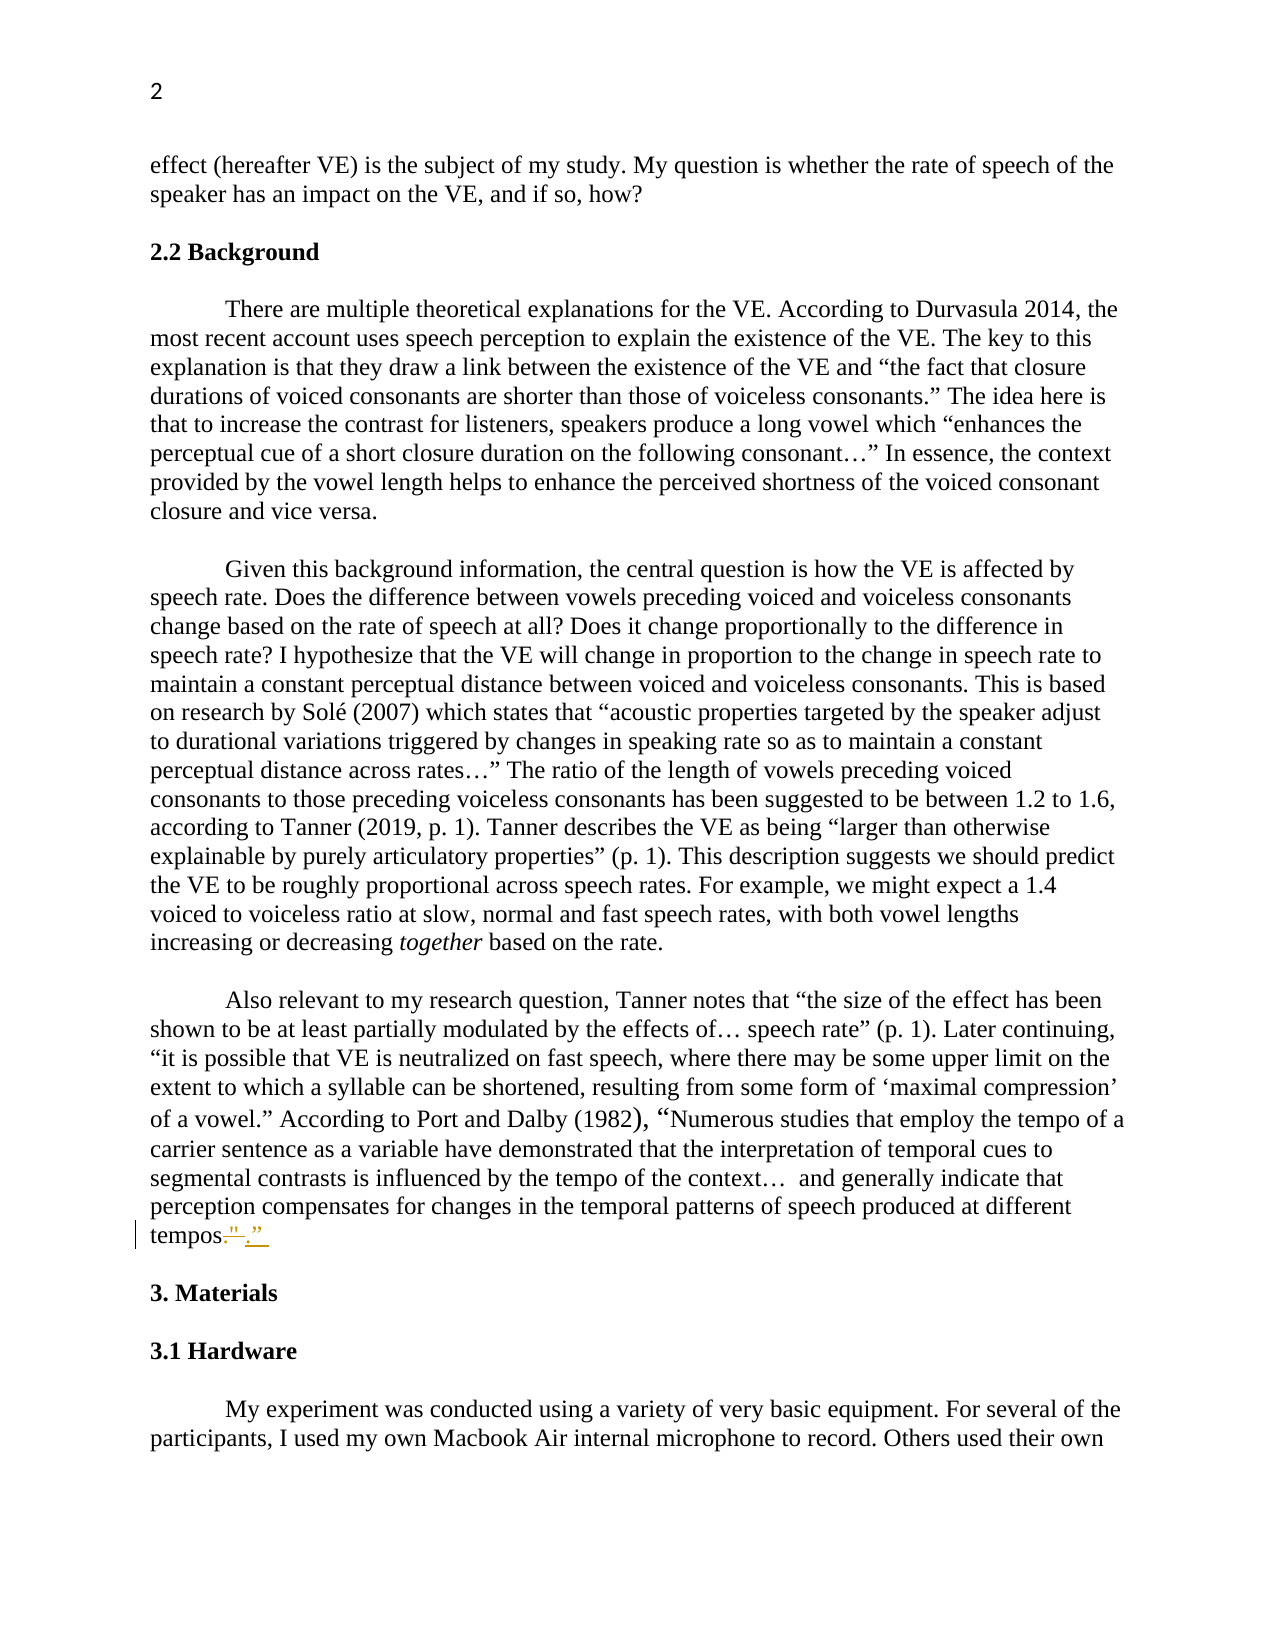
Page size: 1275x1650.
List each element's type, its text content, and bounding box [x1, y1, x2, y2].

text 3.1 Hardware [150, 1336, 1125, 1365]
text 2.2 Background [150, 237, 1125, 265]
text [150, 150, 1125, 207]
text Given this background information, the central question is how the VE is affected by speech rate. Does the difference between vowels preceding voiced and voiceless consonants change based on the rate of speech at all? Does it change proportionally to the difference in speech rate? I hypothesize that the VE will change in proportion to the change in speech rate to maintain a constant perceptual distance between voiced and voiceless consonants. This is based on research by Solé (2007) which states that “acoustic properties targeted by the speaker adjust to durational variations triggered by changes in speaking rate so as to maintain a constant perceptual distance across rates…” The ratio of the length of vowels preceding voiced consonants to those preceding voiceless consonants has been suggested to be between 1.2 to 1.6, according to Tanner (2019, p. 1). Tanner describes the VE as being “larger than otherwise explainable by purely articulatory properties” (p. 1). This description suggests we should predict the VE to be roughly proportional across speech rates. For example, we might expect a 1.4 voiced to voiceless ratio at slow, normal and fast speech rates, with both vowel lengths increasing or decreasing together based on the rate. [150, 554, 1125, 956]
text Also relevant to my research question, Tanner notes that “the size of the effect has been shown to be at least partially modulated by the effects of… speech rate” (p. 1). Later continuing, “it is possible that VE is neutralized on fast speech, where there may be some upper limit on the extent to which a syllable can be shortened, resulting from some form of ‘maximal compression’ of a vowel.” According to Port and Dalby (1982), “Numerous studies that employ the tempo of a carrier sentence as a variable have demonstrated that the interpretation of temporal cues to segmental contrasts is influenced by the tempo of the context… and generally indicate that perception compensates for changes in the temporal patterns of speech produced at different tempos [150, 985, 1125, 1249]
text 3. Materials [150, 1278, 1125, 1307]
text There are multiple theoretical explanations for the VE. According to Durvasula 2014, the most recent account uses speech perception to explain the existence of the VE. The key to this explanation is that they draw a link between the existence of the VE and “the fact that closure durations of voiced consonants are shorter than those of voiceless consonants.” The idea here is that to increase the contrast for listeners, speakers produce a long vowel which “enhances the perceptual cue of a short closure duration on the following consonant…” In essence, the context provided by the vowel length helps to enhance the perceived shortness of the voiced consonant closure and vice versa. [150, 294, 1125, 524]
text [150, 1394, 1125, 1451]
